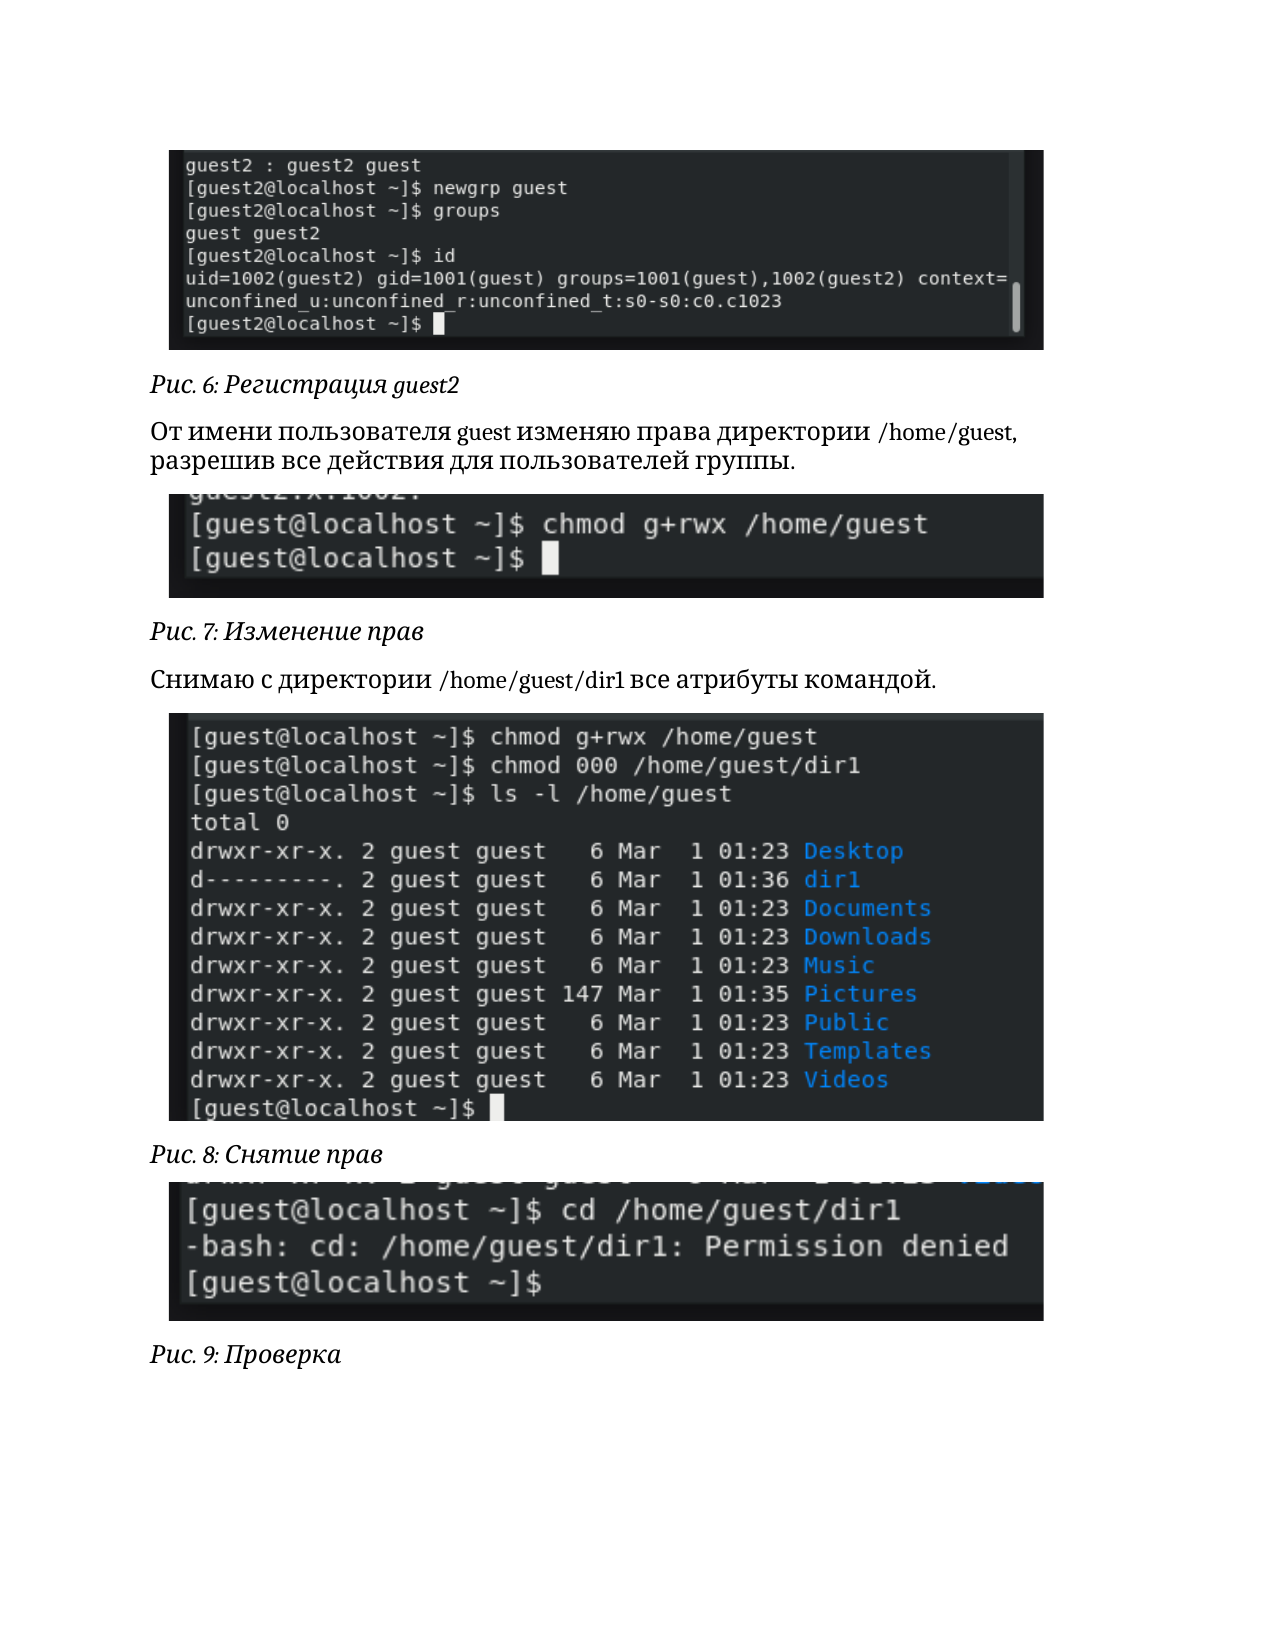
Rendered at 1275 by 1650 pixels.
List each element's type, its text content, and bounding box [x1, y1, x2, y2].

picture [168, 713, 1044, 1121]
text Рис. 7: Изменение прав [150, 618, 1125, 647]
text От имени пользователя guest изменяю права директории /home/guest, разрешив все действия для пользователей группы. [150, 418, 1125, 476]
text Рис. 6: Регистрация guest2 [150, 371, 1125, 399]
text Рис. 9: Проверка [150, 1341, 1125, 1370]
picture [168, 494, 1044, 598]
text Снимаю с директории /home/guest/dir1 все атрибуты командой. [150, 666, 1125, 694]
picture [168, 150, 1044, 350]
text Рис. 8: Снятие прав [150, 1141, 1125, 1170]
picture [168, 1182, 1044, 1321]
